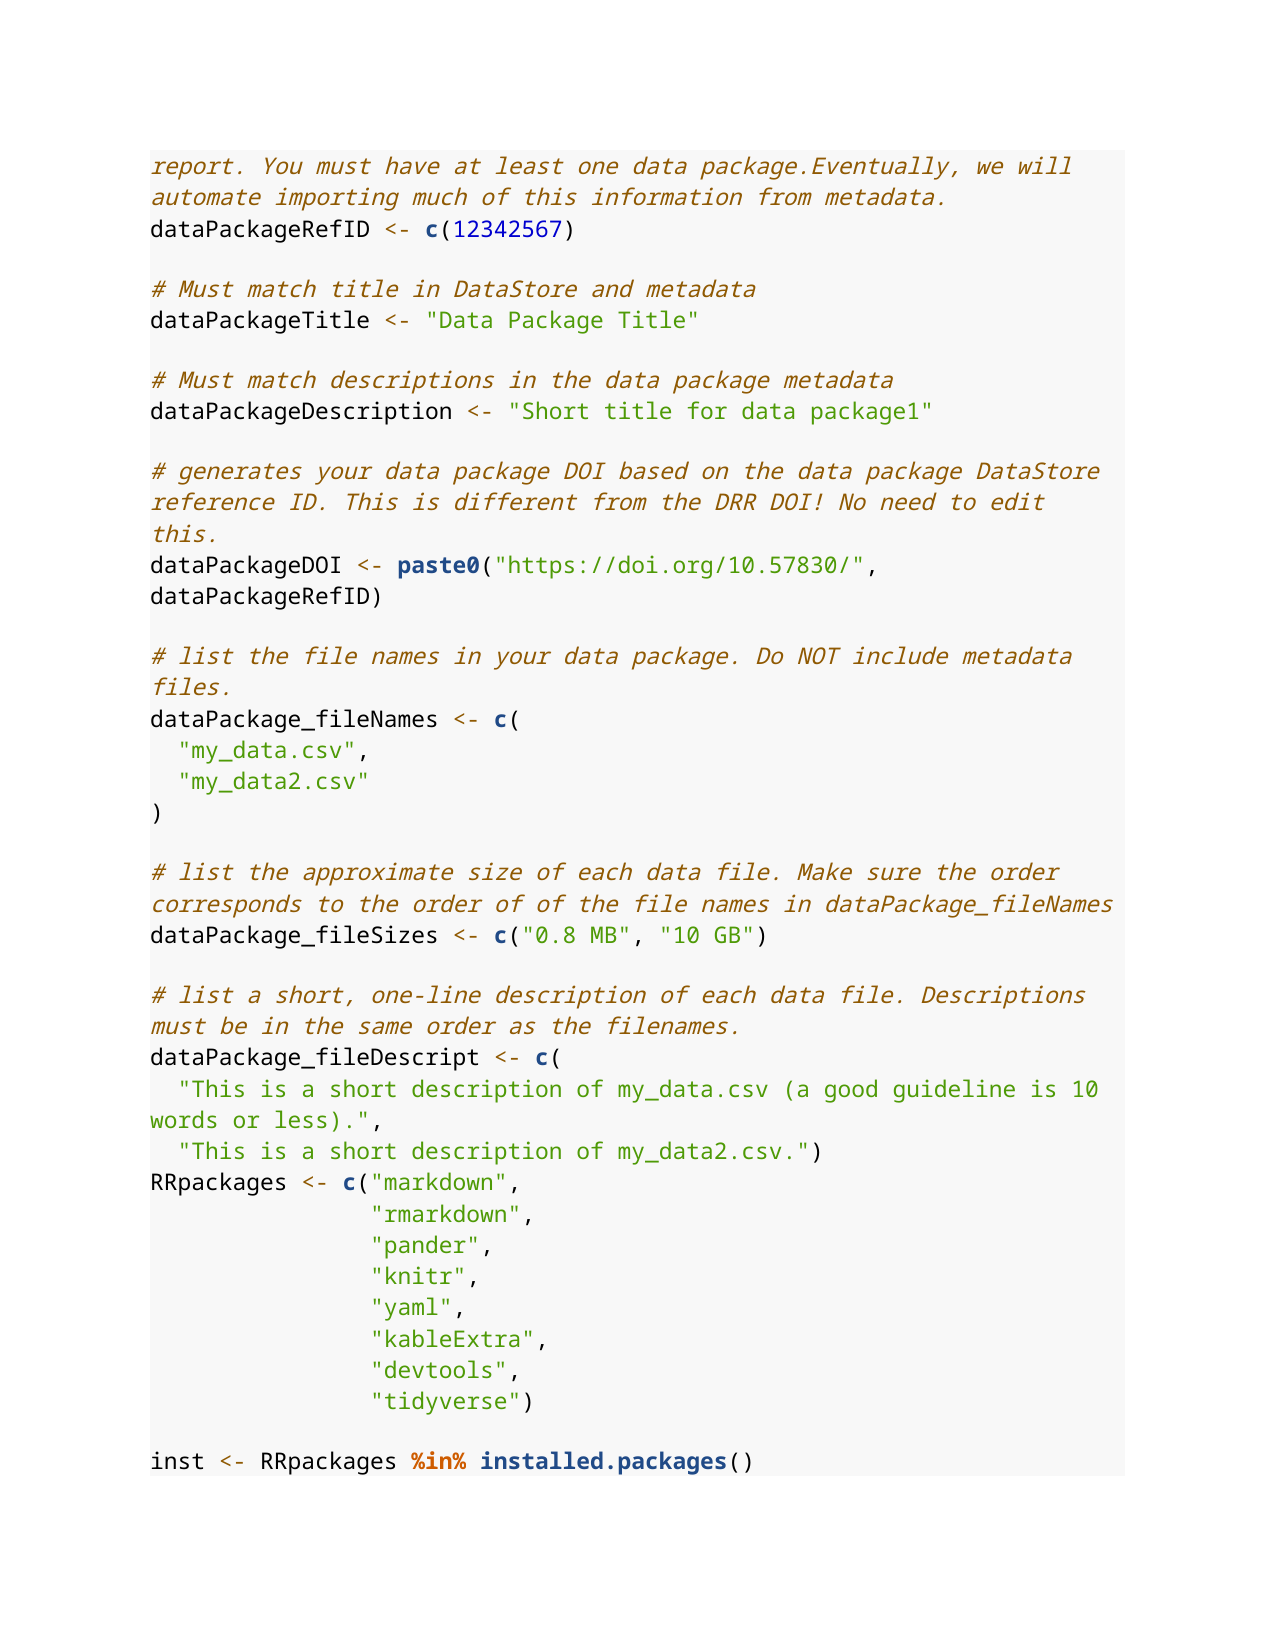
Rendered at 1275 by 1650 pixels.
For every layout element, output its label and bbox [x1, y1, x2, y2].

text [150, 150, 1125, 1476]
